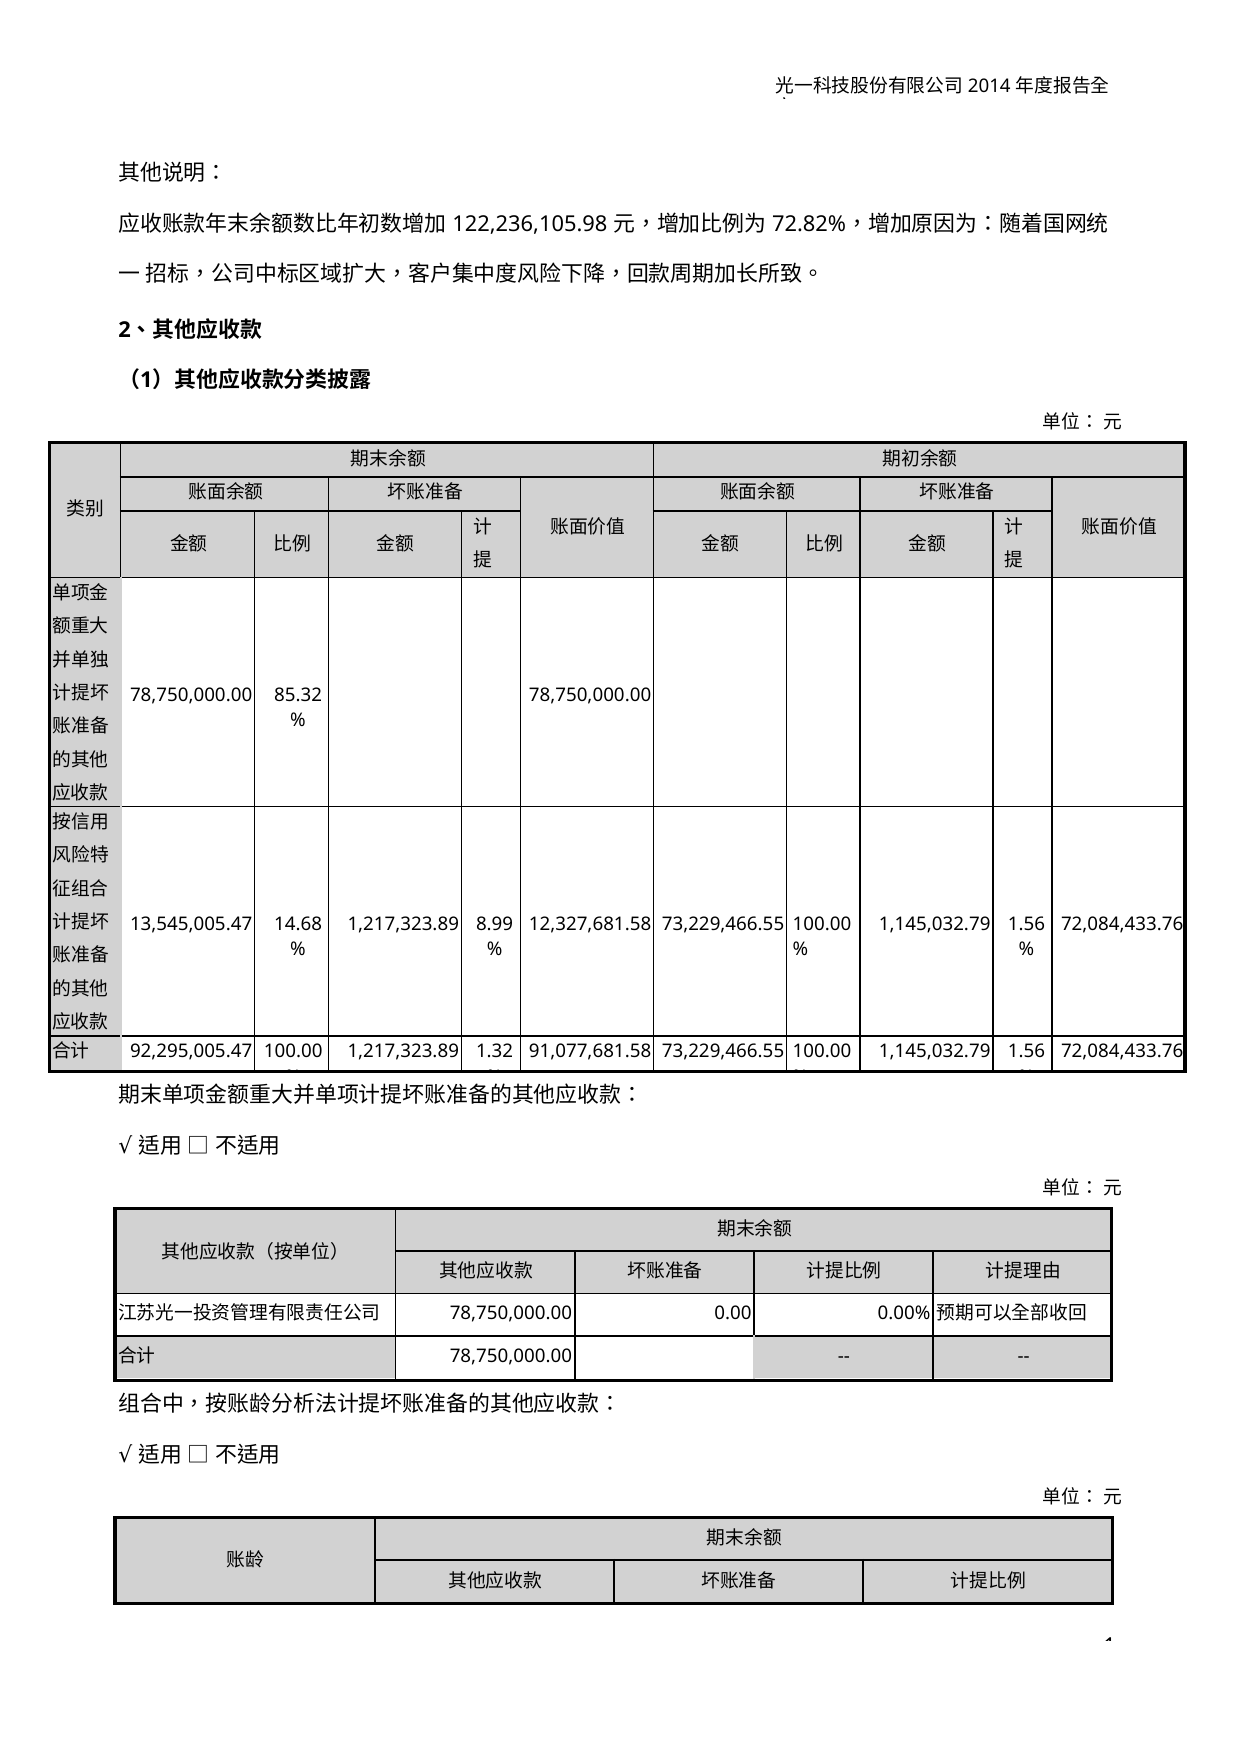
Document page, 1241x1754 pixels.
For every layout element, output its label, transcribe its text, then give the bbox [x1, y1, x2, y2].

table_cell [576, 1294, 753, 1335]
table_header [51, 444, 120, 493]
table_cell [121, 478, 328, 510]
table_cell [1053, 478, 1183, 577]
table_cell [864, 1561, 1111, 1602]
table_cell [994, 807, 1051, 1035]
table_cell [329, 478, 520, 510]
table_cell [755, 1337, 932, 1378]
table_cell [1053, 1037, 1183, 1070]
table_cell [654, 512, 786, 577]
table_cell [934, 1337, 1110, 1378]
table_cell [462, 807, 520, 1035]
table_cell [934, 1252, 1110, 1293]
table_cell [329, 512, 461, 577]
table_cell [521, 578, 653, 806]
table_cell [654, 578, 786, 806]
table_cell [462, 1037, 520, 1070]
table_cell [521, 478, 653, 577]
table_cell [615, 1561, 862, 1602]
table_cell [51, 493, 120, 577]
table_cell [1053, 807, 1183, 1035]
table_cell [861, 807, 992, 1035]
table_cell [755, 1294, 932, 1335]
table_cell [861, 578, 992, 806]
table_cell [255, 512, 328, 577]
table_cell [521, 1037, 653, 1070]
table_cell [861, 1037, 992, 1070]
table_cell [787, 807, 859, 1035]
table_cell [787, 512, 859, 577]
text 组合中，按账龄分析法计提坏账准备的其他应收款： [118, 1388, 1121, 1418]
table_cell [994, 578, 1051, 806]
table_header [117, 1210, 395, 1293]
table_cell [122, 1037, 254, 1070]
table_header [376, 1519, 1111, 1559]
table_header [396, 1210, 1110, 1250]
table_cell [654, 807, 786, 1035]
subtitle （1）其他应收款分类披露 [118, 364, 1121, 394]
text √ 适用 □ 不适用 [118, 1439, 1121, 1469]
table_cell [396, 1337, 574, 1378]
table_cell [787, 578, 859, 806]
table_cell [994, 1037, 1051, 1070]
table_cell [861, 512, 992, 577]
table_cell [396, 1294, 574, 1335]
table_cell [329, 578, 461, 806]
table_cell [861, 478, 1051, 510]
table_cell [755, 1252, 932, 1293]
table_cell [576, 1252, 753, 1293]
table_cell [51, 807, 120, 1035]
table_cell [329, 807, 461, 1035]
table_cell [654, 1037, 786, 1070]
text 单位： 元 [39, 409, 1122, 434]
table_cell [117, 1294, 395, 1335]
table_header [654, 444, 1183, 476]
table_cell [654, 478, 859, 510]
text 单位： 元 [39, 1174, 1122, 1200]
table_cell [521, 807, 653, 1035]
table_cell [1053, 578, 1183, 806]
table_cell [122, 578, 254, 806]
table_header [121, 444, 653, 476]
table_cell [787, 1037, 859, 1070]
text 其他说明： [118, 157, 1121, 187]
subtitle 2、其他应收款 [118, 313, 1121, 343]
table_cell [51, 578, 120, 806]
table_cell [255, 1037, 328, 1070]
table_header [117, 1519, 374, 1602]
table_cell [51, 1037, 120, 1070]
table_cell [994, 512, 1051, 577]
text 应收账款年末余额数比年初数增加 122,236,105.98 元，增加比例为 72.82%，增加原因为：随着国网统一 招标，公司中标区域扩大，客户集中度风险下降，回款周期加长所致。 [118, 207, 1121, 288]
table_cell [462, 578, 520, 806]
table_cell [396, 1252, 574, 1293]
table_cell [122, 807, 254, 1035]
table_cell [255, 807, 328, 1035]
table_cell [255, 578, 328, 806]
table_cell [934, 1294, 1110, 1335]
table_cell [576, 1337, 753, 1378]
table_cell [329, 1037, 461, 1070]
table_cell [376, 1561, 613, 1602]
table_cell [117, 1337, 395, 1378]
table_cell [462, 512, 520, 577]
text 单位： 元 [39, 1483, 1122, 1509]
text 期末单项金额重大并单项计提坏账准备的其他应收款： [118, 1079, 1121, 1109]
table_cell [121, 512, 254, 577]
text √ 适用 □ 不适用 [118, 1130, 1121, 1160]
